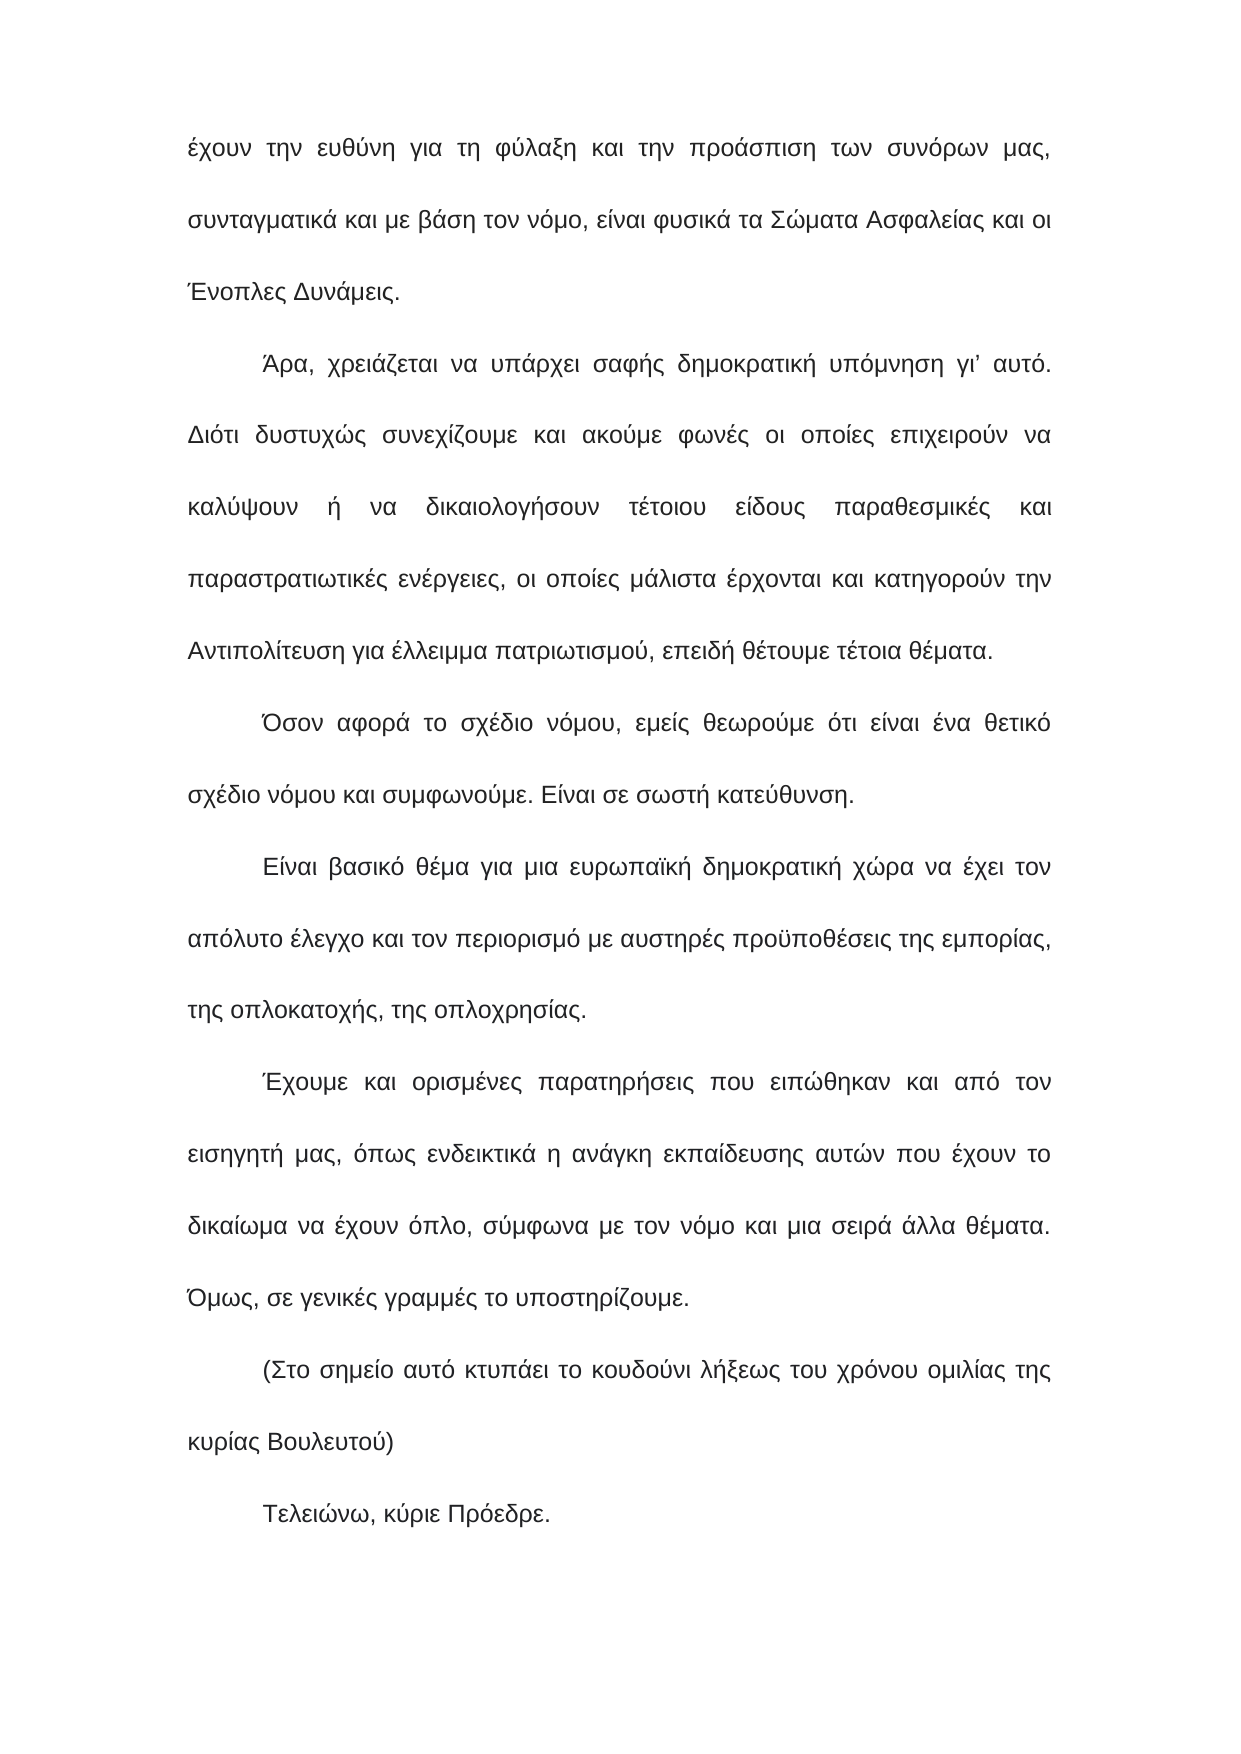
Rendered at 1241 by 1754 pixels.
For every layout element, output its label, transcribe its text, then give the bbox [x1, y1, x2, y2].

text Όσον αφορά το σχέδιο νόμου, εμείς θεωρούμε ότι είναι ένα θετικό σχέδιο νόμου και συμφωνούμε. Είναι σε σωστή κατεύθυνση. [187, 708, 1053, 808]
text (Στο σημείο αυτό κτυπάει το κουδούνι λήξεως του χρόνου ομιλίας της κυρίας Βουλευτού) [187, 1355, 1053, 1455]
text Άρα, χρειάζεται να υπάρχει σαφής δημοκρατική υπόμνηση γι’ αυτό. Διότι δυστυχώς συνεχίζουμε και ακούμε φωνές οι οποίες επιχειρούν να καλύψουν ή να δικαιολογήσουν τέτοιου είδους παραθεσμικές και παραστρατιωτικές ενέργειες, οι οποίες μάλιστα έρχονται και κατηγορούν την Αντιπολίτευση για έλλειμμα πατριωτισμού, επειδή θέτουμε τέτοια θέματα. [187, 348, 1053, 665]
text Τελειώνω, κύριε Πρόεδρε. [187, 1498, 1053, 1527]
text Έχουμε και ορισμένες παρατηρήσεις που ειπώθηκαν και από τον εισηγητή μας, όπως ενδεικτικά η ανάγκη εκπαίδευσης αυτών που έχουν το δικαίωμα να έχουν όπλο, σύμφωνα με τον νόμο και μια σειρά άλλα θέματα. Όμως, σε γενικές γραμμές το υποστηρίζουμε. [187, 1067, 1053, 1312]
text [187, 133, 1053, 305]
text Είναι βασικό θέμα για μια ευρωπαϊκή δημοκρατική χώρα να έχει τον απόλυτο έλεγχο και τον περιορισμό με αυστηρές προϋποθέσεις της εμπορίας, της οπλοκατοχής, της οπλοχρησίας. [187, 852, 1053, 1024]
